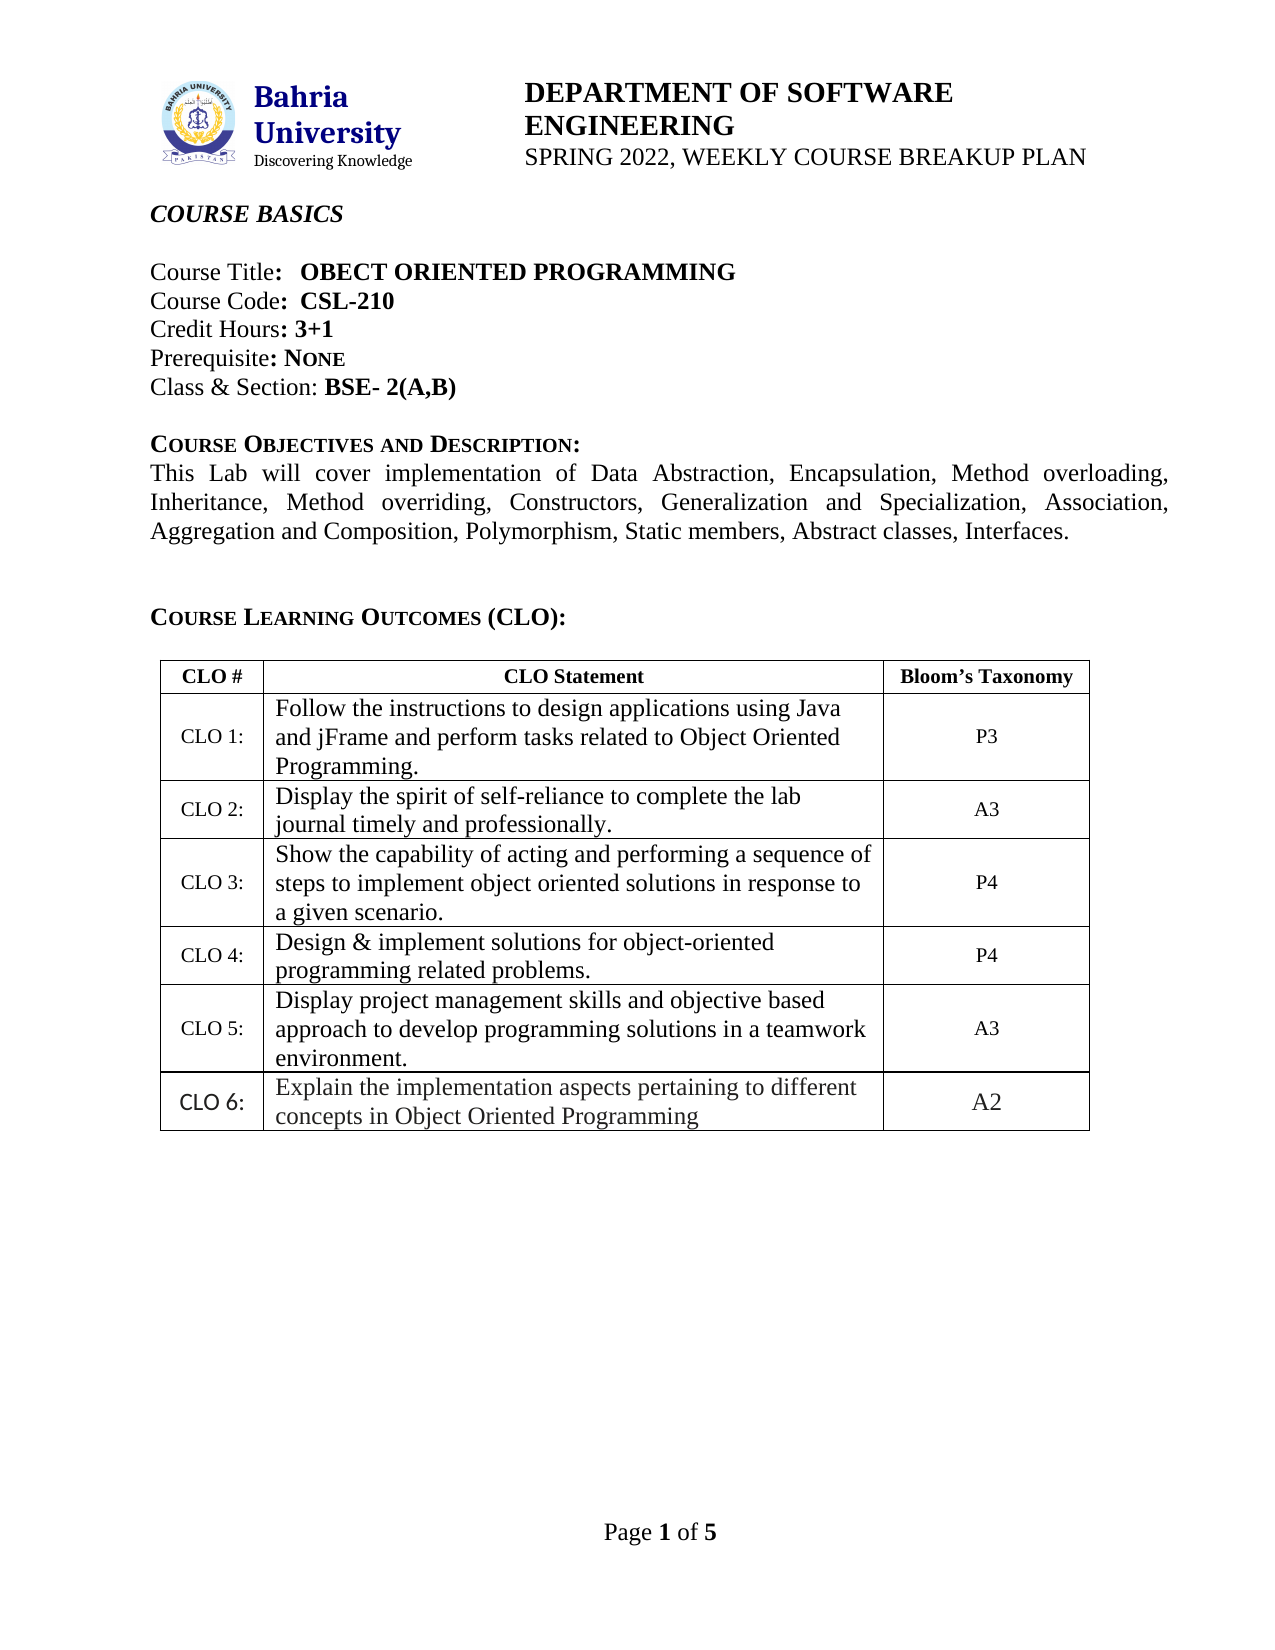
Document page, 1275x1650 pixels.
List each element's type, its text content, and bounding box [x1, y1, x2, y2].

subtitle COURSE BASICS [150, 199, 1170, 228]
table_cell CLO 5: [161, 985, 263, 1071]
text This Lab will cover implementation of Data Abstraction, Encapsulation, Method overloading, Inheritance, Method overriding, Constructors, Generalization and Specialization, Association, Aggregation and Composition, Polymorphism, Static members, Abstract classes, Interfaces. [150, 458, 1170, 544]
table_cell Follow the instructions to design applications using Java and jFrame and perform tasks related to Object Oriented Programming. [264, 694, 883, 780]
text Course Learning Outcomes (CLO): [150, 602, 1170, 631]
table_header CLO Statement [264, 661, 883, 692]
table_cell CLO 3: [161, 839, 263, 926]
table_cell P3 [884, 694, 1089, 780]
text Class & Section: BSE- 2(A,B) [150, 372, 1170, 401]
table_cell CLO 1: [161, 694, 263, 780]
table_cell Explain the implementation aspects pertaining to different concepts in Object Oriented Programming [264, 1073, 883, 1130]
table_header CLO # [161, 661, 263, 692]
table_cell CLO 2: [161, 781, 263, 838]
picture [161, 81, 236, 165]
text Prerequisite: None [150, 343, 1170, 372]
table_header Bloom’s Taxonomy [884, 661, 1089, 692]
table_cell P4 [884, 839, 1089, 926]
text Credit Hours: 3+1 [150, 314, 1170, 343]
table_cell A3 [884, 985, 1089, 1071]
table_cell Design & implement solutions for object-oriented programming related problems. [264, 927, 883, 984]
table_cell CLO 6: [161, 1073, 263, 1130]
table_cell Display project management skills and objective based approach to develop programming solutions in a teamwork environment. [264, 985, 883, 1071]
table_cell A2 [884, 1073, 1089, 1130]
table_cell Show the capability of acting and performing a sequence of steps to implement object oriented solutions in response to a given scenario. [264, 839, 883, 926]
text Course Objectives and Description: [150, 429, 1170, 458]
text Course Code: CSL-210 [150, 286, 1170, 314]
text Course Title: OBECT ORIENTED PROGRAMMING [150, 257, 1170, 286]
table_cell P4 [884, 927, 1089, 984]
table_cell Display the spirit of self-reliance to complete the lab journal timely and professionally. [264, 781, 883, 838]
table_cell CLO 4: [161, 927, 263, 984]
table_cell A3 [884, 781, 1089, 838]
